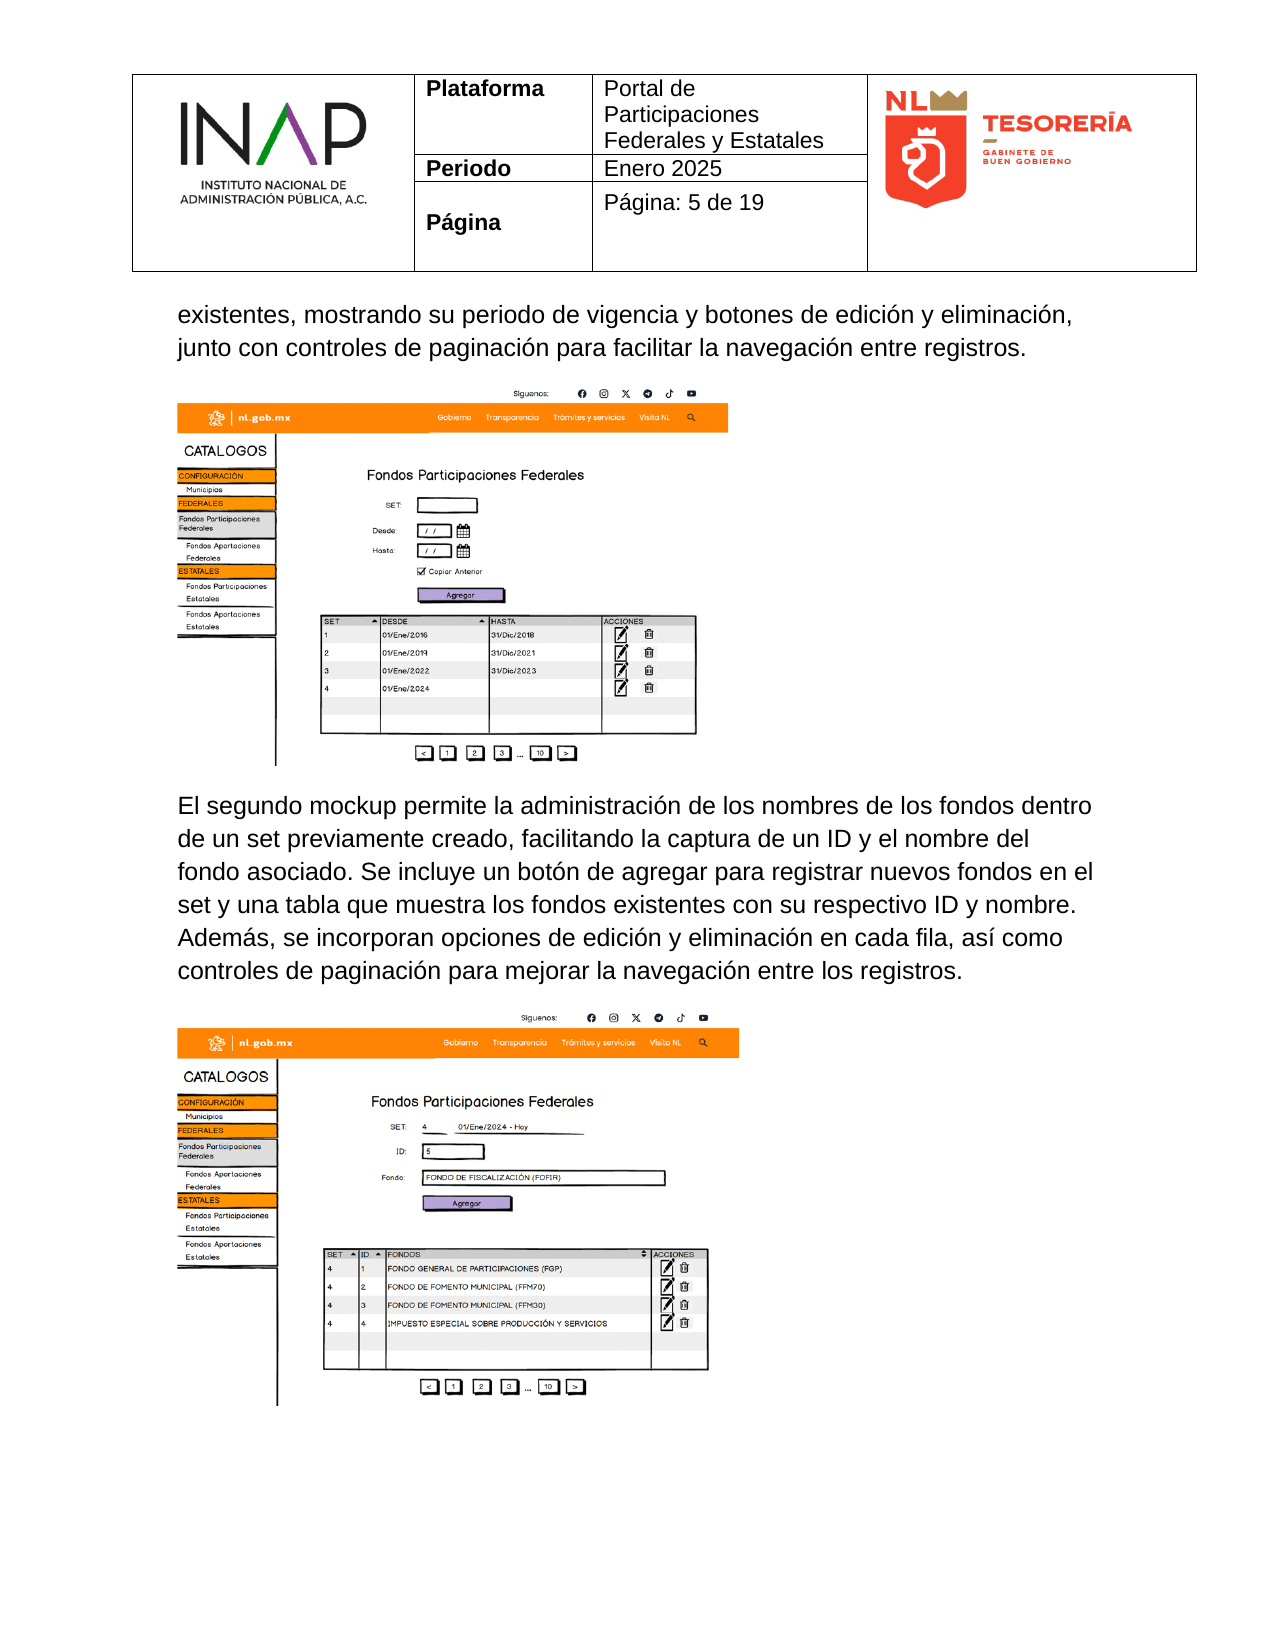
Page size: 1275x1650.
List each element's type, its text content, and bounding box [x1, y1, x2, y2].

picture [878, 89, 1135, 208]
picture [177, 1010, 740, 1406]
text El segundo mockup permite la administración de los nombres de los fondos dentro de un set previamente creado, facilitando la captura de un ID y el nombre del fondo asociado. Se incluye un botón de agregar para registrar nuevos fondos en el set y una tabla que muestra los fondos existentes con su respectivo ID y nombre. Además, se incorporan opciones de edición y eliminación en cada fila, así como controles de paginación para mejorar la navegación entre los registros. [177, 791, 1098, 985]
picture [177, 386, 729, 766]
picture [143, 86, 400, 221]
